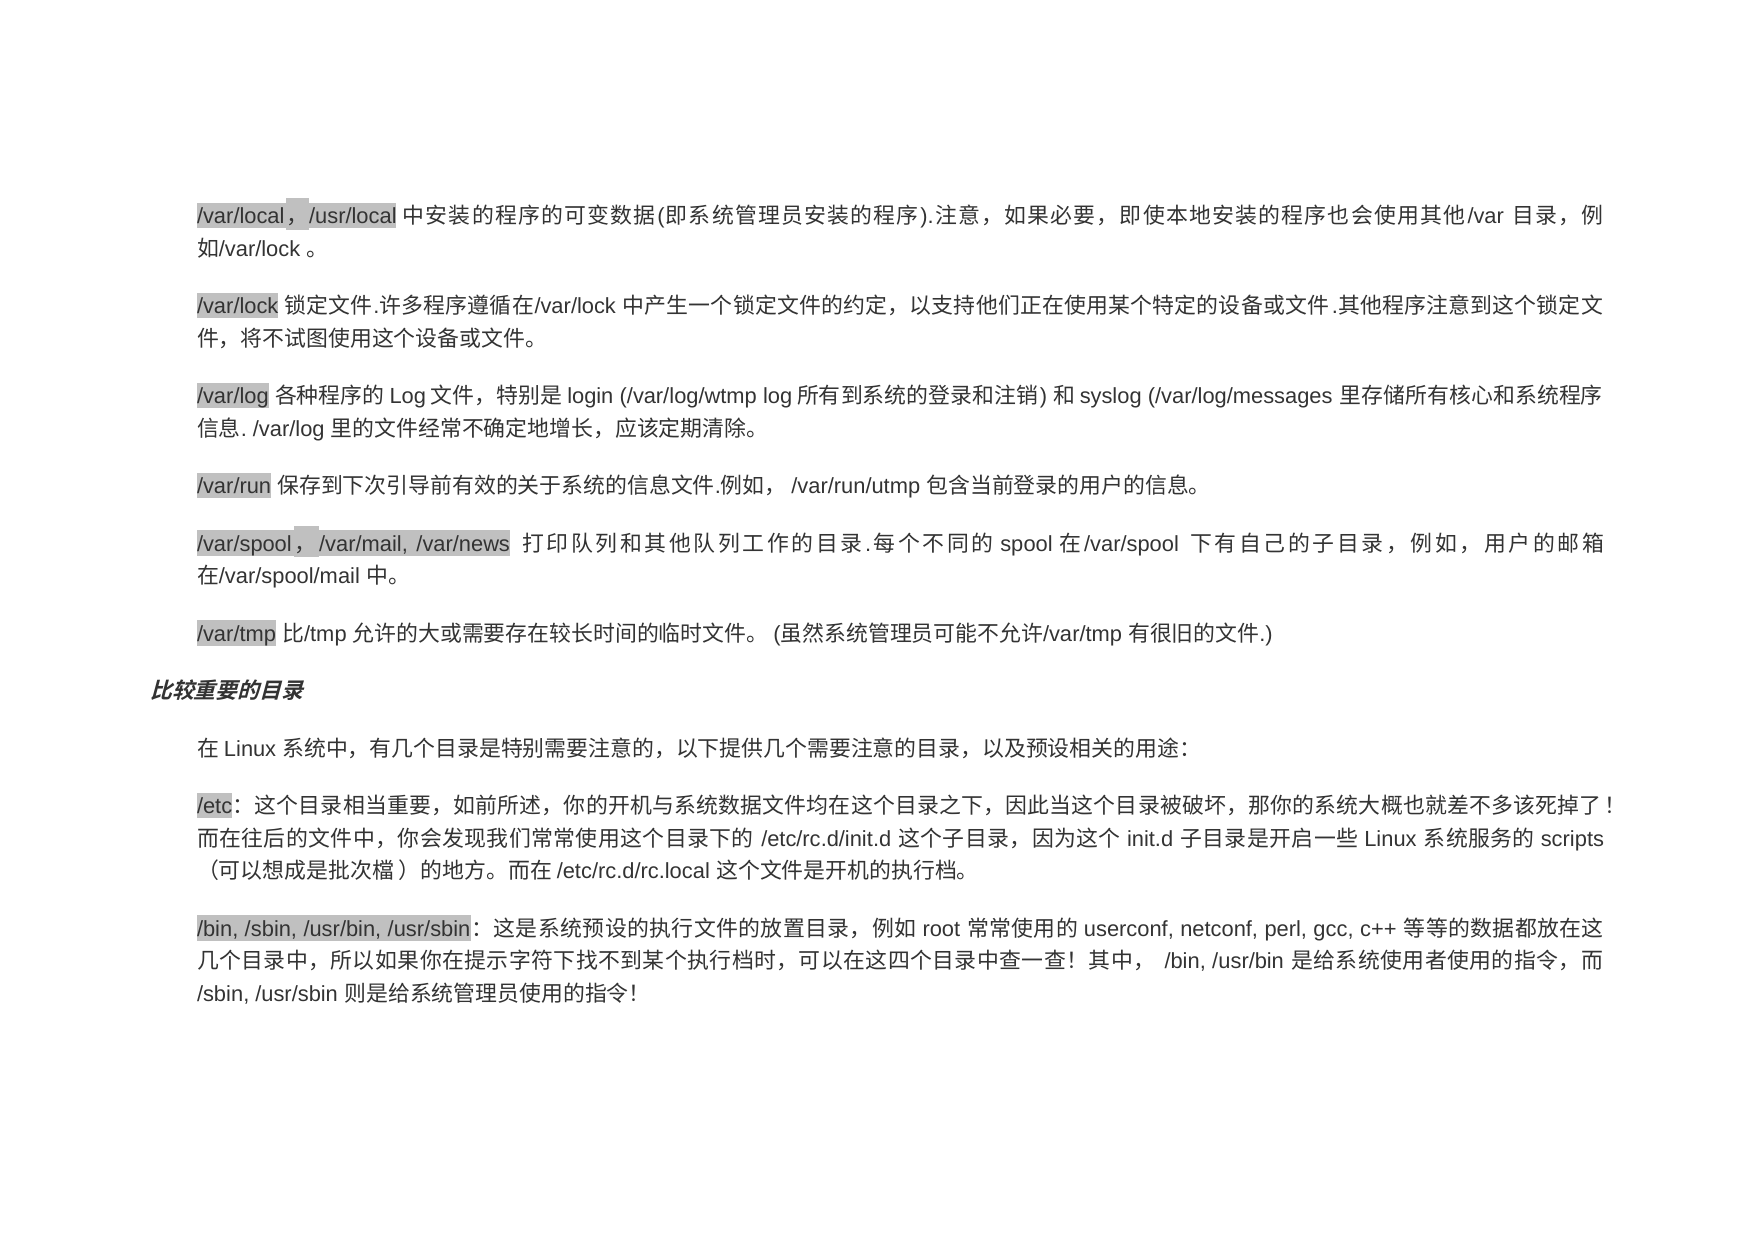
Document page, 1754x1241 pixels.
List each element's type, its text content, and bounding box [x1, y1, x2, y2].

text /bin, /sbin, /usr/bin, /usr/sbin：这是系统预设的执行文件的放置目录，例如 root 常常使用的 userconf, netconf, perl, gcc, c++ 等等的数据都放在这几个目录中，所以如果你在提示字符下找不到某个执行档时，可以在这四个目录中查一查！其中， /bin, /usr/bin 是给系统使用者使用的指令，而 /sbin, /usr/sbin 则是给系统管理员使用的指令！ [197, 910, 1604, 1008]
text /var/log 各种程序的Log文件，特别是login (/var/log/wtmp log所有到系统的登录和注销) 和syslog (/var/log/messages 里存储所有核心和系统程序信息. /var/log 里的文件经常不确定地增长，应该定期清除。 [197, 378, 1604, 443]
text /var/spool，/var/mail, /var/news 打印队列和其他队列工作的目录.每个不同的spool在/var/spool 下有自己的子目录，例如，用户的邮箱在/var/spool/mail 中。 [197, 525, 1604, 590]
text 比较重要的目录 [150, 673, 1604, 705]
text /etc：这个目录相当重要，如前所述，你的开机与系统数据文件均在这个目录之下，因此当这个目录被破坏，那你的系统大概也就差不多该死掉了！而在往后的文件中，你会发现我们常常使用这个目录下的 /etc/rc.d/init.d 这个子目录，因为这个 init.d 子目录是开启一些 Linux 系统服务的 scripts （可以想成是批次檔 ）的地方。而在 /etc/rc.d/rc.local 这个文件是开机的执行档。 [197, 788, 1604, 885]
text /var/lock 锁定文件.许多程序遵循在/var/lock 中产生一个锁定文件的约定，以支持他们正在使用某个特定的设备或文件.其他程序注意到这个锁定文件，将不试图使用这个设备或文件。 [197, 288, 1604, 353]
text /var/tmp 比/tmp 允许的大或需要存在较长时间的临时文件。 (虽然系统管理员可能不允许/var/tmp 有很旧的文件.) [197, 615, 1604, 648]
text /var/local，/usr/local 中安装的程序的可变数据(即系统管理员安装的程序).注意，如果必要，即使本地安装的程序也会使用其他/var 目录，例如/var/lock 。 [197, 198, 1604, 263]
text /var/run 保存到下次引导前有效的关于系统的信息文件.例如， /var/run/utmp 包含当前登录的用户的信息。 [197, 468, 1604, 500]
text 在 Linux 系统中，有几个目录是特别需要注意的，以下提供几个需要注意的目录，以及预设相关的用途： [197, 730, 1604, 763]
